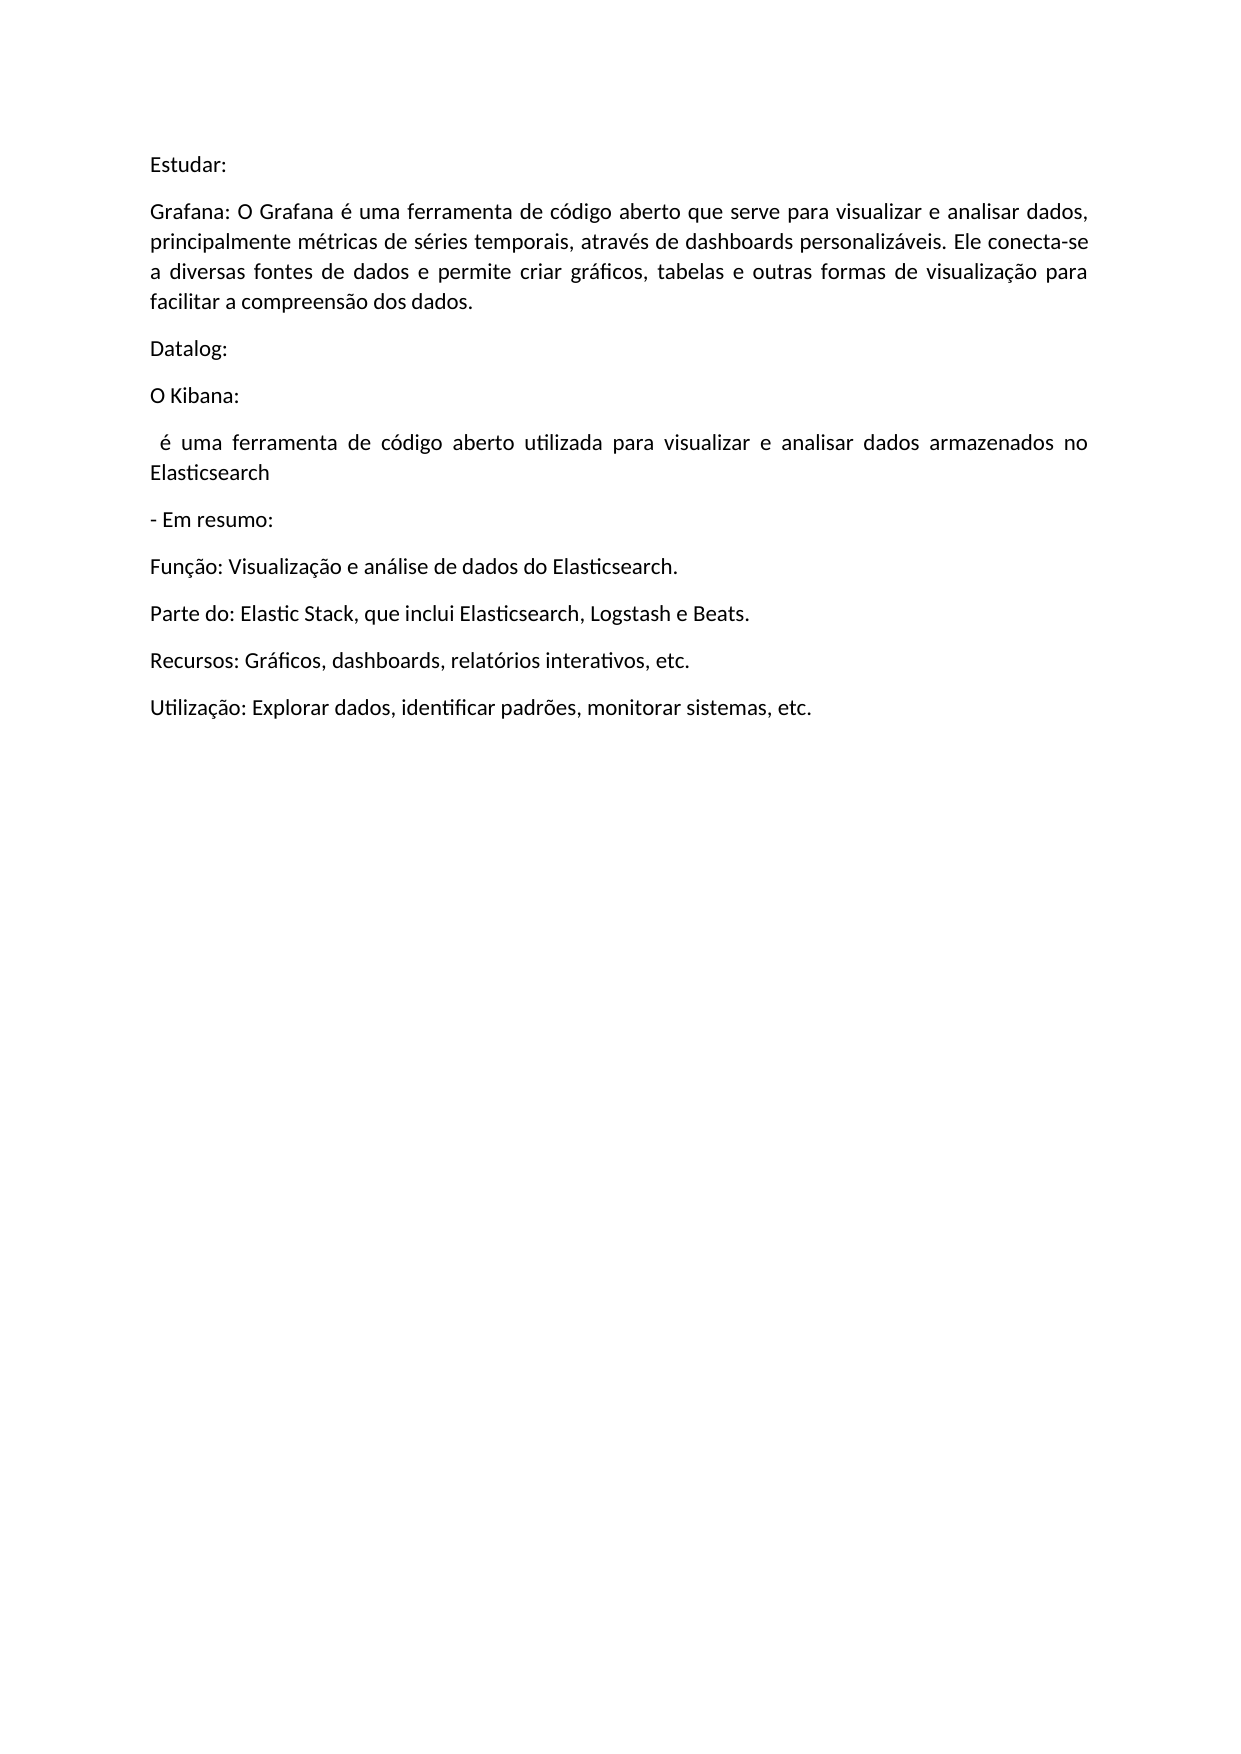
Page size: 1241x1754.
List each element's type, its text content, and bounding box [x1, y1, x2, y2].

text Função: Visualização e análise de dados do Elasticsearch. [150, 552, 1090, 580]
text Estudar: [150, 150, 1090, 178]
text é uma ferramenta de código aberto utilizada para visualizar e analisar dados armazenados no Elasticsearch [150, 428, 1090, 486]
text Recursos: Gráficos, dashboards, relatórios interativos, etc. [150, 646, 1090, 674]
text Parte do: Elastic Stack, que inclui Elasticsearch, Logstash e Beats. [150, 599, 1090, 627]
text Datalog: [150, 334, 1090, 362]
text Utilização: Explorar dados, identificar padrões, monitorar sistemas, etc. [150, 693, 1090, 721]
text Grafana: O Grafana é uma ferramenta de código aberto que serve para visualizar e analisar dados, principalmente métricas de séries temporais, através de dashboards personalizáveis. Ele conecta-se a diversas fontes de dados e permite criar gráficos, tabelas e outras formas de visualização para facilitar a compreensão dos dados. [150, 197, 1090, 316]
text O Kibana: [150, 381, 1090, 409]
text - Em resumo: [150, 505, 1090, 533]
